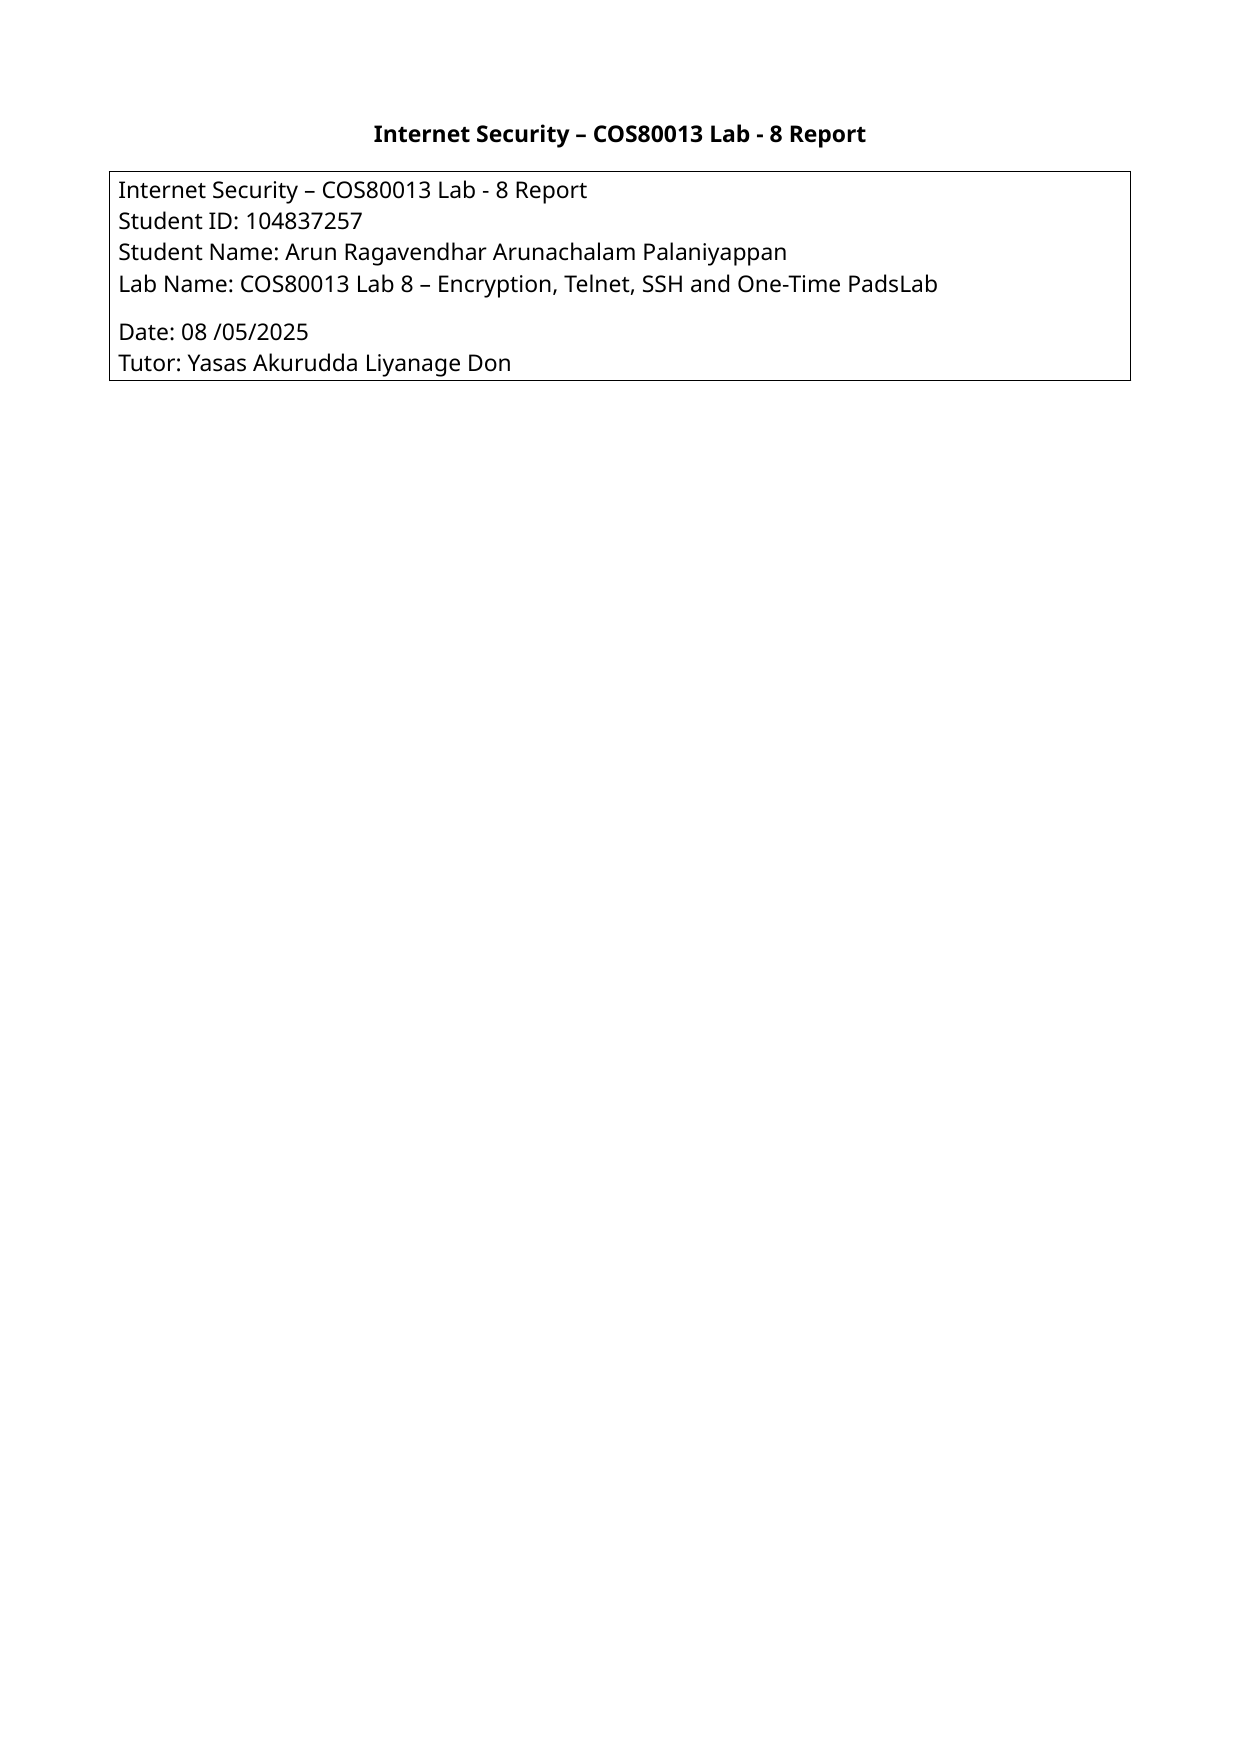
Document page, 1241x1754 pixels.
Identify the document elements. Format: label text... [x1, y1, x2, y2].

text Internet Security – COS80013 Lab - 8 Report Student ID: 104837257 Student Name: Arun Ragavendhar Arunachalam Palaniyappan Lab Name: COS80013 Lab 8 – Encryption, Telnet, SSH and One-Time PadsLab [110, 172, 1130, 299]
text Internet Security – COS80013 Lab - 8 Report [118, 118, 1122, 149]
text Date: 08 /05/2025 Tutor: Yasas Akurudda Liyanage Don [110, 312, 1130, 380]
